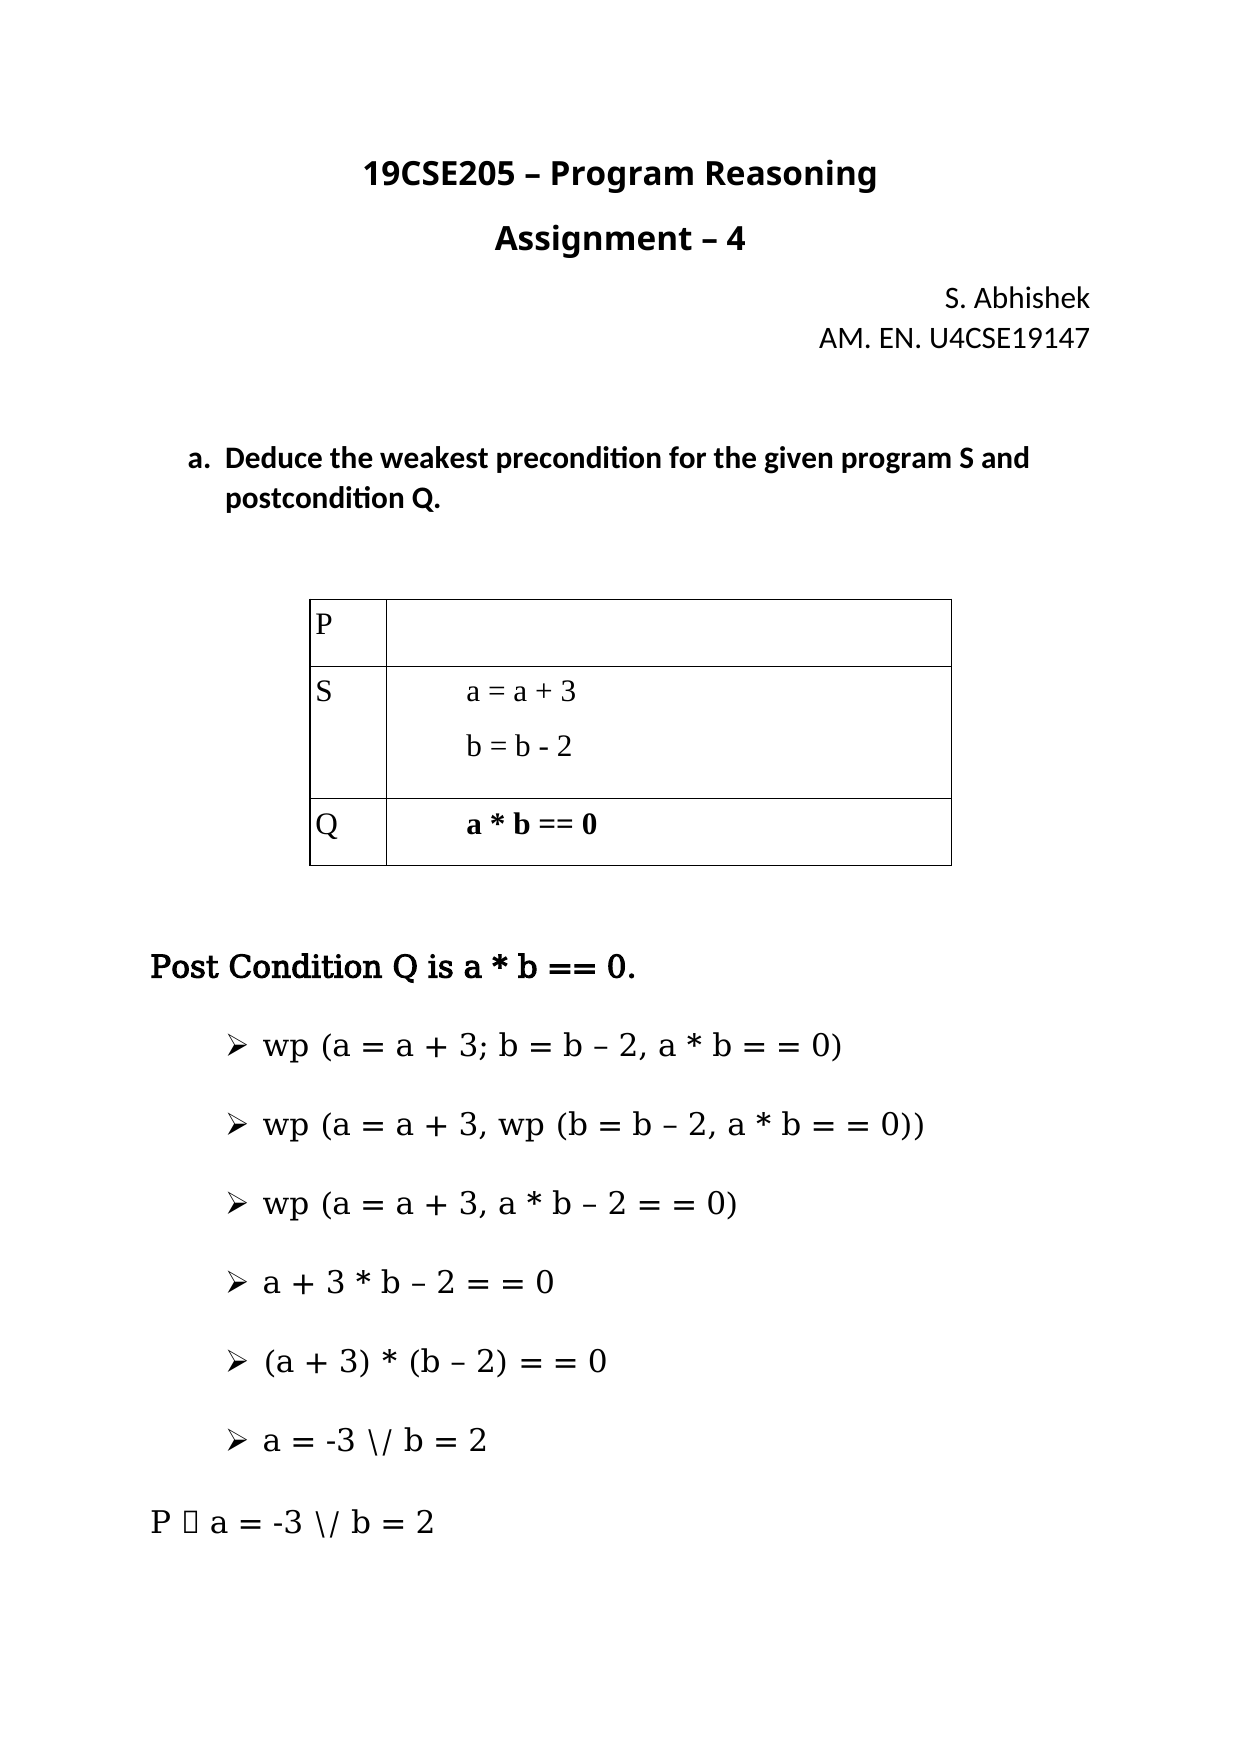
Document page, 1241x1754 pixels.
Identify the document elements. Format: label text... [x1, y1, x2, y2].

list (a + 3) * (b – 2) = = 0 [225, 1341, 1090, 1379]
list wp (a = a + 3, wp (b = b – 2, a * b = = 0)) [225, 1104, 1090, 1142]
table_cell a * b == 0 [387, 799, 951, 865]
table_cell Q [311, 799, 386, 865]
table_cell S [311, 667, 386, 798]
text S. Abhishek [150, 278, 1090, 317]
list wp (a = a + 3; b = b – 2, a * b = = 0) [225, 1025, 1090, 1063]
table_header P [311, 600, 386, 666]
list a + 3 * b – 2 = = 0 [225, 1262, 1090, 1300]
table_header [387, 600, 951, 666]
text Assignment – 4 [150, 214, 1090, 260]
text Post Condition Q is a * b == 0. [150, 946, 1090, 984]
list wp (a = a + 3, a * b – 2 = = 0) [225, 1183, 1090, 1221]
text P  a = -3 \/ b = 2 [150, 1499, 1090, 1542]
text 19CSE205 – Program Reasoning [150, 150, 1090, 195]
list Deduce the weakest precondition for the given program S and postcondition Q. [187, 438, 1090, 517]
text AM. EN. U4CSE19147 [150, 318, 1090, 357]
list a = -3 \/ b = 2 [225, 1421, 1090, 1458]
table_cell a = a + 3 b = b - 2 [387, 667, 951, 798]
